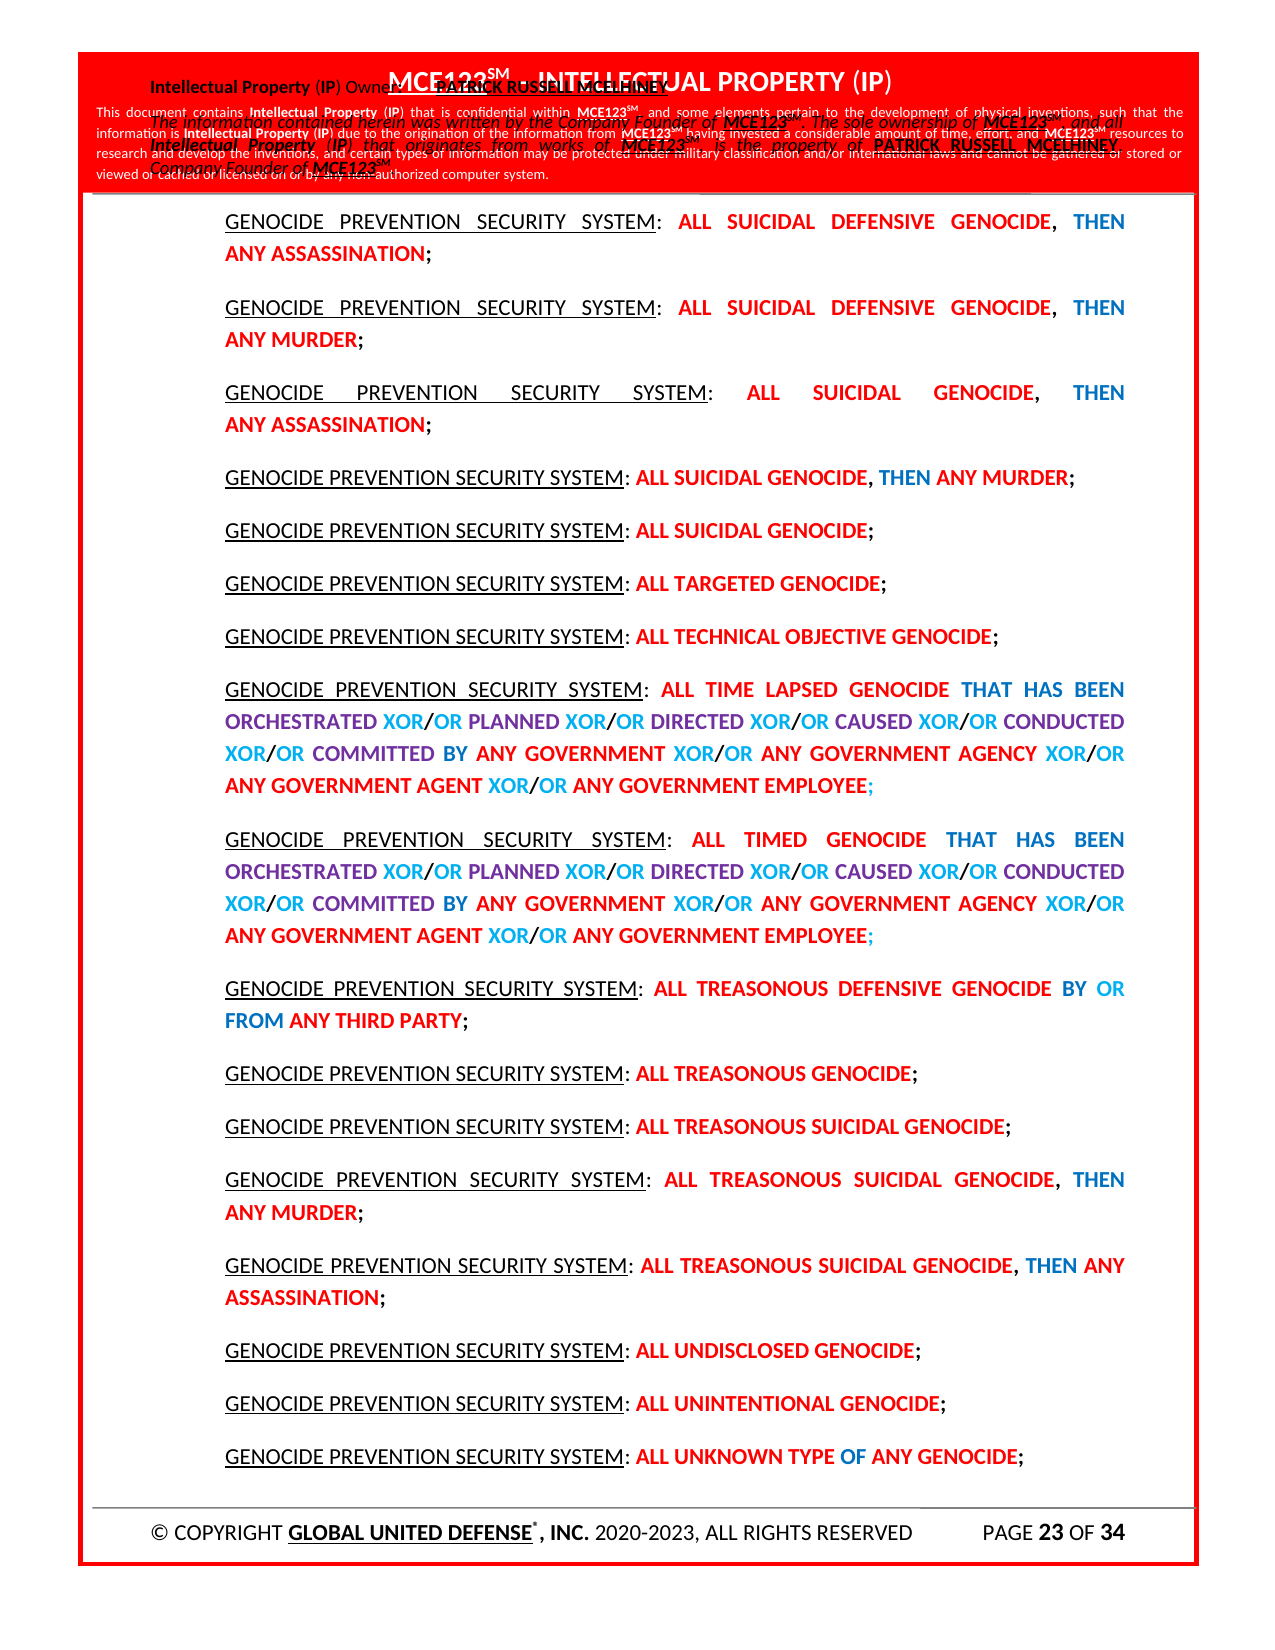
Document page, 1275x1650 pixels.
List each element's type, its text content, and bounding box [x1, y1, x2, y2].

text GENOCIDE PREVENTION SECURITY SYSTEM: ALL TIMED GENOCIDE THAT HAS BEEN ORCHESTRATED XOR/OR PLANNED XOR/OR DIRECTED XOR/OR CAUSED XOR/OR CONDUCTED XOR/OR COMMITTED BY ANY GOVERNMENT XOR/OR ANY GOVERNMENT AGENCY XOR/OR ANY GOVERNMENT AGENT XOR/OR ANY GOVERNMENT EMPLOYEE; [225, 825, 1125, 949]
text GENOCIDE PREVENTION SECURITY SYSTEM: ALL UNKNOWN TYPE OF ANY GENOCIDE; [225, 1442, 1125, 1470]
text GENOCIDE PREVENTION SECURITY SYSTEM: ALL TREASONOUS SUICIDAL GENOCIDE, THEN ANY ASSASSINATION; [225, 1251, 1125, 1311]
text GENOCIDE PREVENTION SECURITY SYSTEM: ALL TARGETED GENOCIDE; [225, 569, 1125, 597]
text GENOCIDE PREVENTION SECURITY SYSTEM: ALL SUICIDAL DEFENSIVE GENOCIDE, THEN ANY MURDER; [225, 293, 1125, 353]
text GENOCIDE PREVENTION SECURITY SYSTEM: ALL TIME LAPSED GENOCIDE THAT HAS BEEN ORCHESTRATED XOR/OR PLANNED XOR/OR DIRECTED XOR/OR CAUSED XOR/OR CONDUCTED XOR/OR COMMITTED BY ANY GOVERNMENT XOR/OR ANY GOVERNMENT AGENCY XOR/OR ANY GOVERNMENT AGENT XOR/OR ANY GOVERNMENT EMPLOYEE; [225, 675, 1125, 800]
text GENOCIDE PREVENTION SECURITY SYSTEM: ALL TREASONOUS DEFENSIVE GENOCIDE BY OR FROM ANY THIRD PARTY; [225, 974, 1125, 1034]
text GENOCIDE PREVENTION SECURITY SYSTEM: ALL SUICIDAL GENOCIDE, THEN ANY MURDER; [225, 463, 1125, 491]
text GENOCIDE PREVENTION SECURITY SYSTEM: ALL TREASONOUS SUICIDAL GENOCIDE, THEN ANY MURDER; [225, 1166, 1125, 1226]
text GENOCIDE PREVENTION SECURITY SYSTEM: ALL TREASONOUS GENOCIDE; [225, 1059, 1125, 1087]
text GENOCIDE PREVENTION SECURITY SYSTEM: ALL UNINTENTIONAL GENOCIDE; [225, 1389, 1125, 1417]
text GENOCIDE PREVENTION SECURITY SYSTEM: ALL SUICIDAL DEFENSIVE GENOCIDE, THEN ANY ASSASSINATION; [225, 207, 1125, 268]
text GENOCIDE PREVENTION SECURITY SYSTEM: ALL UNDISCLOSED GENOCIDE; [225, 1336, 1125, 1364]
text GENOCIDE PREVENTION SECURITY SYSTEM: ALL SUICIDAL GENOCIDE, THEN ANY ASSASSINATION; [225, 378, 1125, 438]
text GENOCIDE PREVENTION SECURITY SYSTEM: ALL TECHNICAL OBJECTIVE GENOCIDE; [225, 622, 1125, 650]
text GENOCIDE PREVENTION SECURITY SYSTEM: ALL TREASONOUS SUICIDAL GENOCIDE; [225, 1112, 1125, 1141]
text GENOCIDE PREVENTION SECURITY SYSTEM: ALL SUICIDAL GENOCIDE; [225, 516, 1125, 544]
